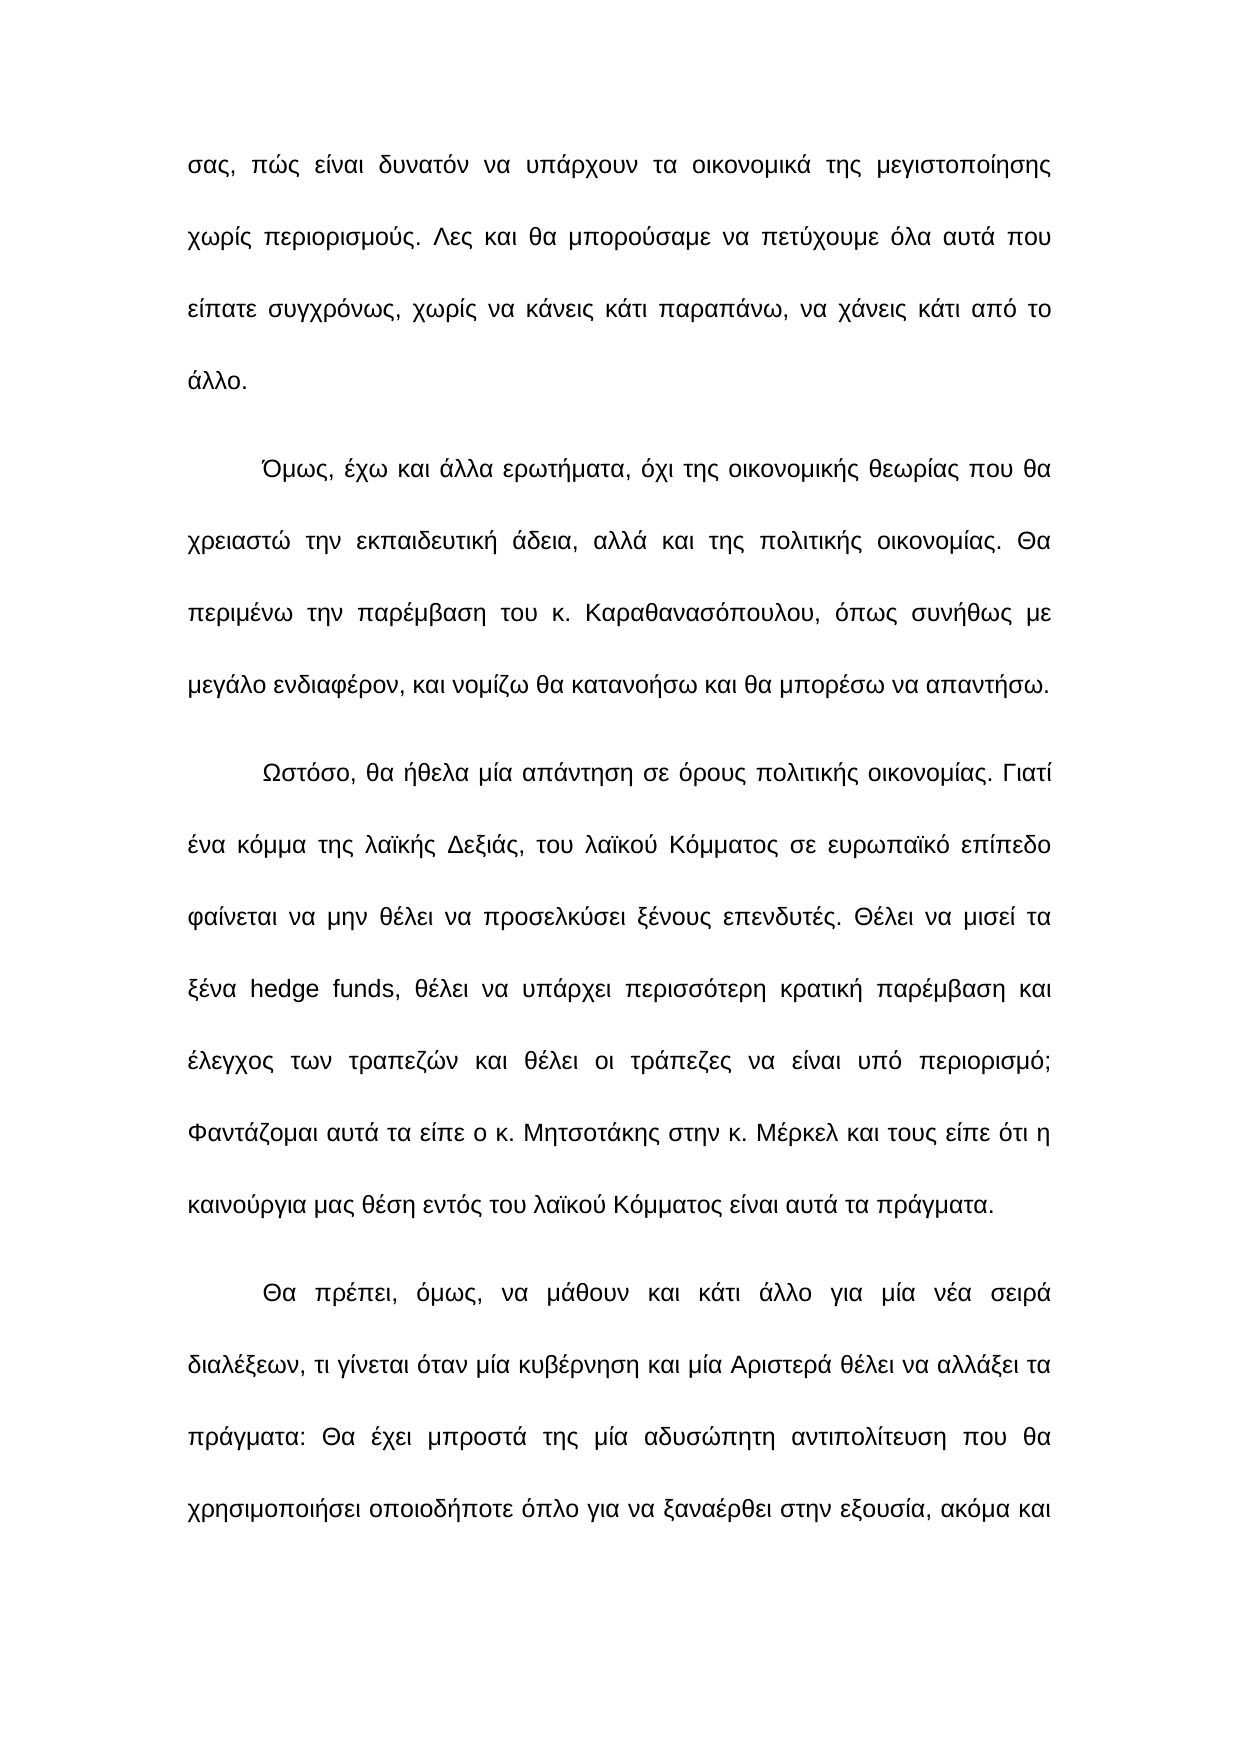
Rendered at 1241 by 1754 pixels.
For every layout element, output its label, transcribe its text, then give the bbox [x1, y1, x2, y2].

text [187, 150, 1053, 394]
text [187, 1278, 1053, 1522]
text Ωστόσο, θα ήθελα μία απάντηση σε όρους πολιτικής οικονομίας. Γιατί ένα κόμμα της λαϊκής Δεξιάς, του λαϊκού Κόμματος σε ευρωπαϊκό επίπεδο φαίνεται να μην θέλει να προσελκύσει ξένους επενδυτές. Θέλει να μισεί τα ξένα hedge funds, θέλει να υπάρχει περισσότερη κρατική παρέμβαση και έλεγχος των τραπεζών και θέλει οι τράπεζες να είναι υπό περιορισμό; Φαντάζομαι αυτά τα είπε ο κ. Μητσοτάκης στην κ. Μέρκελ και τους είπε ότι η καινούργια μας θέση εντός του λαϊκού Κόμματος είναι αυτά τα πράγματα. [187, 758, 1053, 1218]
text Όμως, έχω και άλλα ερωτήματα, όχι της οικονομικής θεωρίας που θα χρειαστώ την εκπαιδευτική άδεια, αλλά και της πολιτικής οικονομίας. Θα περιμένω την παρέμβαση του κ. Καραθανασόπουλου, όπως συνήθως με μεγάλο ενδιαφέρον, και νομίζω θα κατανοήσω και θα μπορέσω να απαντήσω. [187, 454, 1053, 698]
